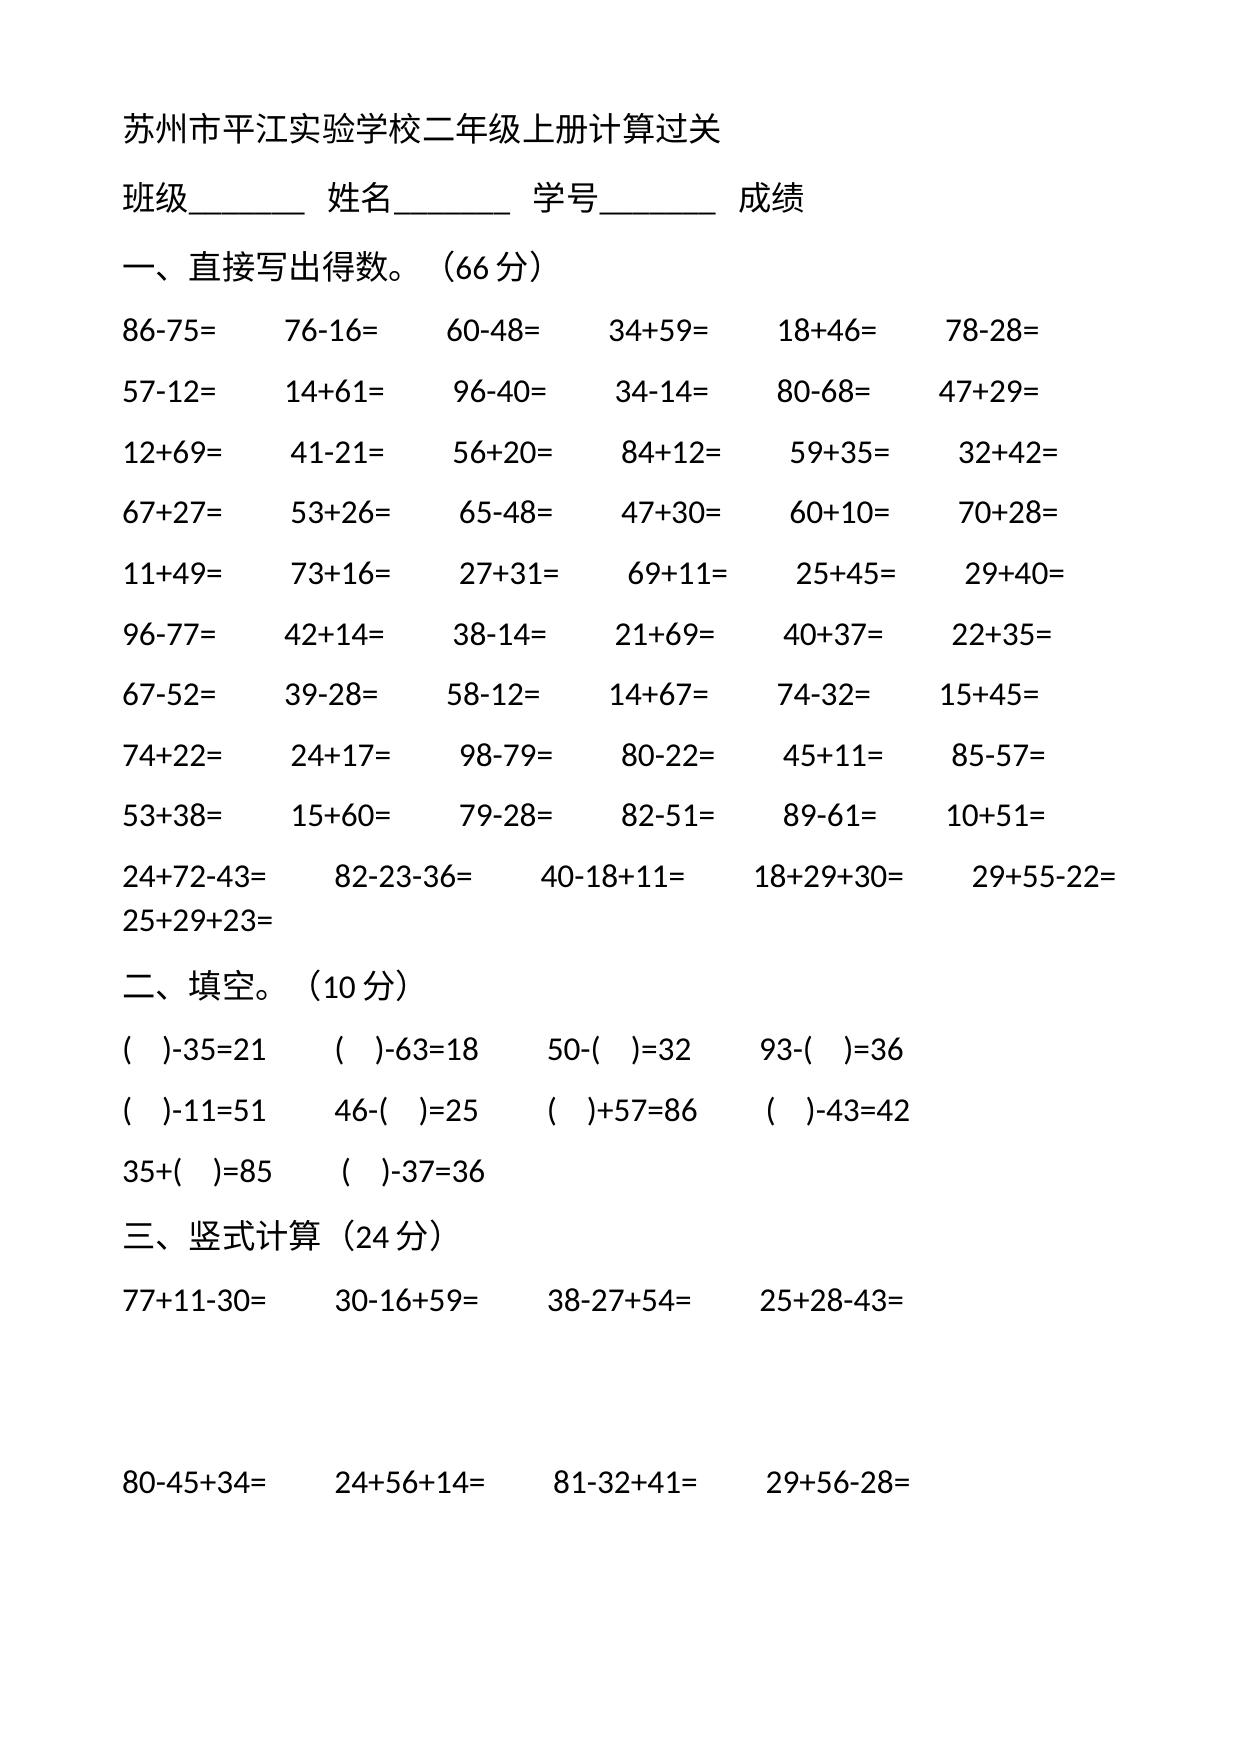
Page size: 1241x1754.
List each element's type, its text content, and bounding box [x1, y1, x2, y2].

text ( )-11=51 46-( )=25 ( )+57=86 ( )-43=42 [122, 1089, 1118, 1130]
text 67-52= 39-28= 58-12= 14+67= 74-32= 15+45= [122, 673, 1118, 714]
text 53+38= 15+60= 79-28= 82-51= 89-61= 10+51= [122, 794, 1118, 835]
text 96-77= 42+14= 38-14= 21+69= 40+37= 22+35= [122, 612, 1118, 653]
text 57-12= 14+61= 96-40= 34-14= 80-68= 47+29= [122, 370, 1118, 411]
text 80-45+34= 24+56+14= 81-32+41= 29+56-28= [122, 1461, 1118, 1502]
text 35+( )=85 ( )-37=36 [122, 1149, 1118, 1190]
text 二、填空。（10分） [122, 959, 1118, 1008]
text 11+49= 73+16= 27+31= 69+11= 25+45= 29+40= [122, 552, 1118, 593]
text 一、直接写出得数。（66分） [122, 241, 1118, 289]
text 班级_______ 姓名_______ 学号_______ 成绩 [122, 172, 1118, 220]
text ( )-35=21 ( )-63=18 50-( )=32 93-( )=36 [122, 1028, 1118, 1069]
text 24+72-43= 82-23-36= 40-18+11= 18+29+30= 29+55-22= 25+29+23= [122, 855, 1118, 940]
text 12+69= 41-21= 56+20= 84+12= 59+35= 32+42= [122, 431, 1118, 471]
text 74+22= 24+17= 98-79= 80-22= 45+11= 85-57= [122, 734, 1118, 774]
text 67+27= 53+26= 65-48= 47+30= 60+10= 70+28= [122, 491, 1118, 532]
text 77+11-30= 30-16+59= 38-27+54= 25+28-43= [122, 1279, 1118, 1320]
text 苏州市平江实验学校二年级上册计算过关 [122, 103, 1118, 151]
text 三、竖式计算（24分） [122, 1210, 1118, 1258]
text 86-75= 76-16= 60-48= 34+59= 18+46= 78-28= [122, 309, 1118, 350]
